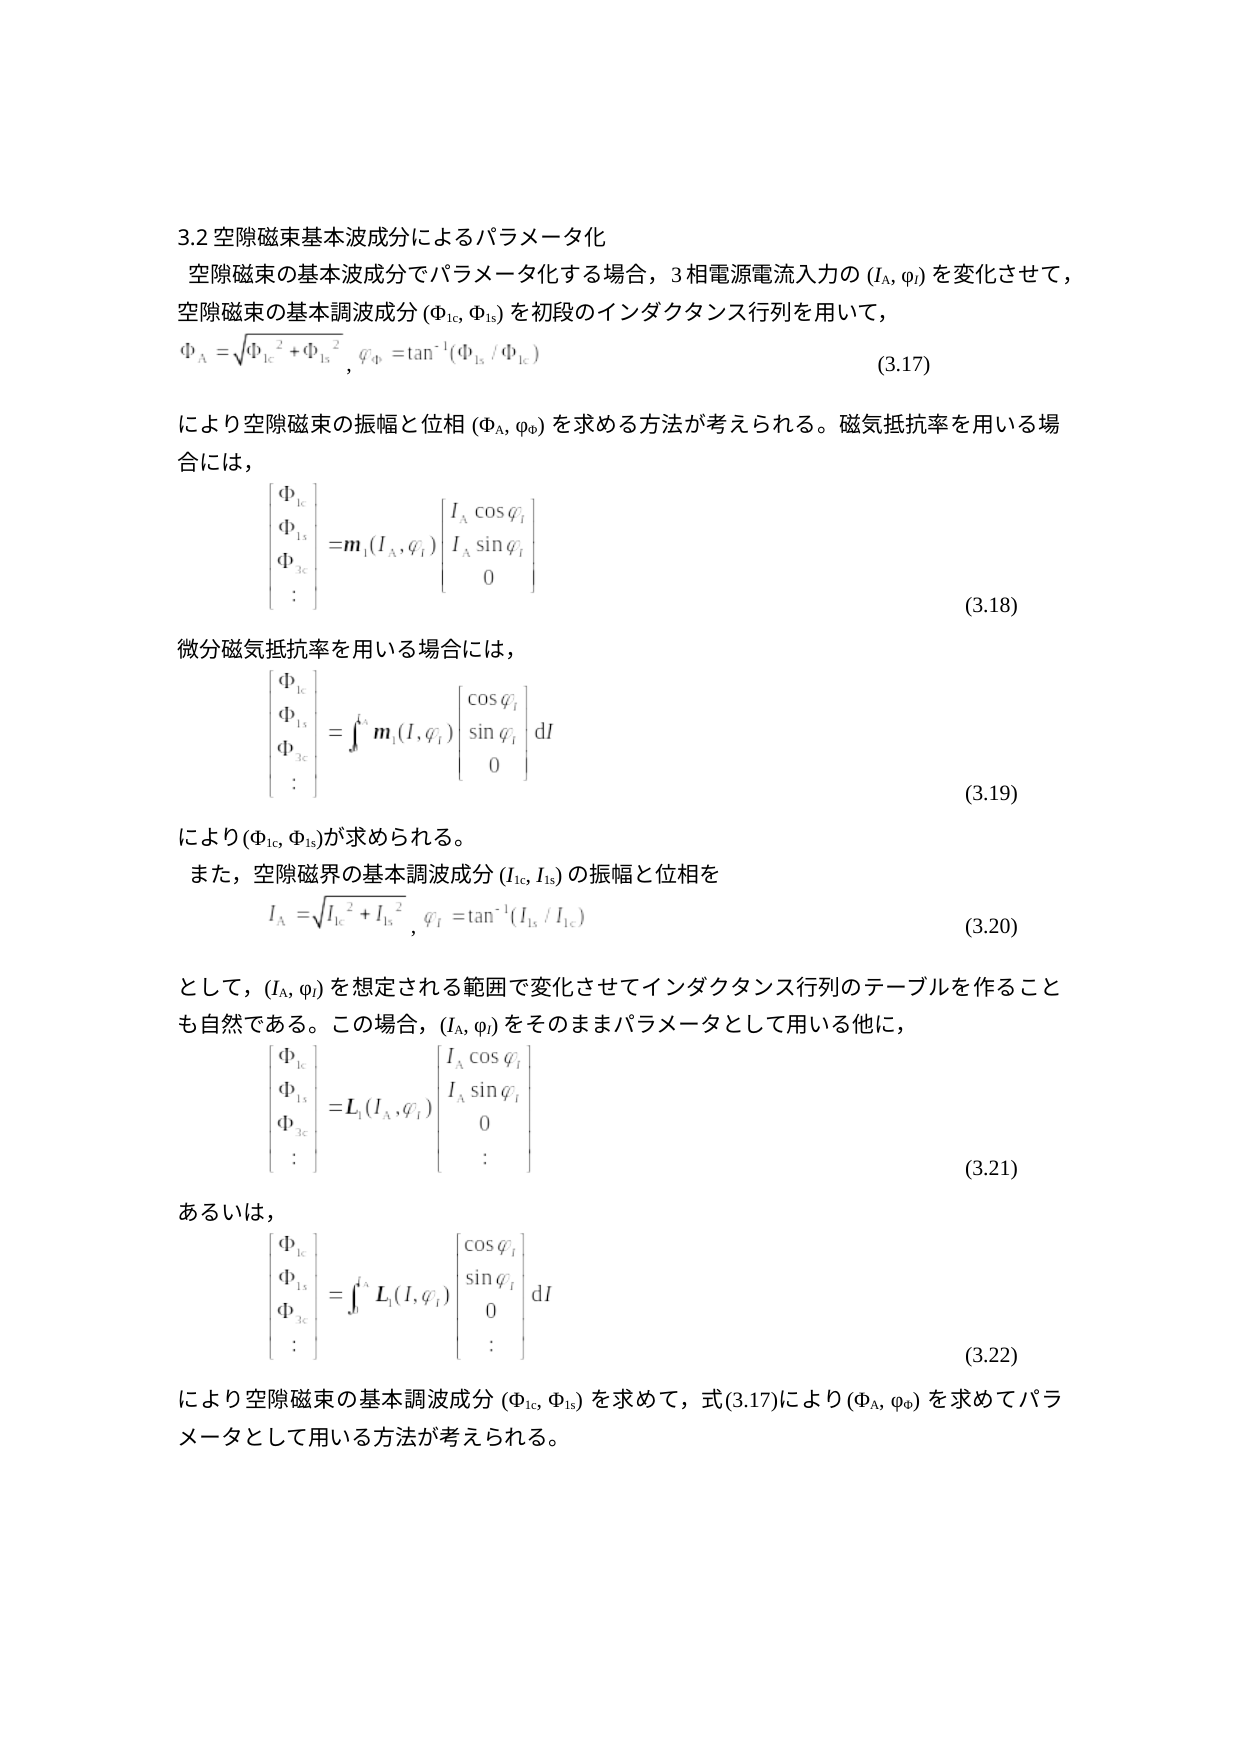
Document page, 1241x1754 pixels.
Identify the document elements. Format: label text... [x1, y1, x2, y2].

text 空隙磁束の基本波成分でパラメータ化する場合，3相電源電流入力の (IA, φI) を変化させて，空隙磁束の基本調波成分 (Φ1c, Φ1s) を初段のインダクタンス行列を用いて， , (3.17) [177, 254, 1063, 404]
text あるいは， [177, 1192, 1063, 1229]
text により空隙磁束の基本調波成分 (Φ1c, Φ1s) を求めて，式(3.17)により(ΦA, φΦ) を求めてパラメータとして用いる方法が考えられる。 [177, 1379, 1063, 1454]
text (3.19) [177, 667, 1063, 817]
text として，(IA, φI) を想定される範囲で変化させてインダクタンス行列のテーブルを作ることも自然である。この場合，(IA, φI) をそのままパラメータとして用いる他に， [177, 967, 1063, 1042]
text , (3.20) [177, 892, 1063, 967]
text 3.2 空隙磁束基本波成分によるパラメータ化 [177, 217, 1063, 254]
text (3.22) [177, 1229, 1063, 1379]
text また，空隙磁界の基本調波成分 (I1c, I1s) の振幅と位相を [177, 854, 1063, 892]
text 微分磁気抵抗率を用いる場合には， [177, 629, 1063, 667]
text により(Φ1c, Φ1s)が求められる。 [177, 817, 1063, 854]
text により空隙磁束の振幅と位相 (ΦA, φΦ) を求める方法が考えられる。磁気抵抗率を用いる場合には， [177, 404, 1063, 479]
text (3.18) [177, 479, 1063, 629]
text (3.21) [177, 1042, 1063, 1192]
